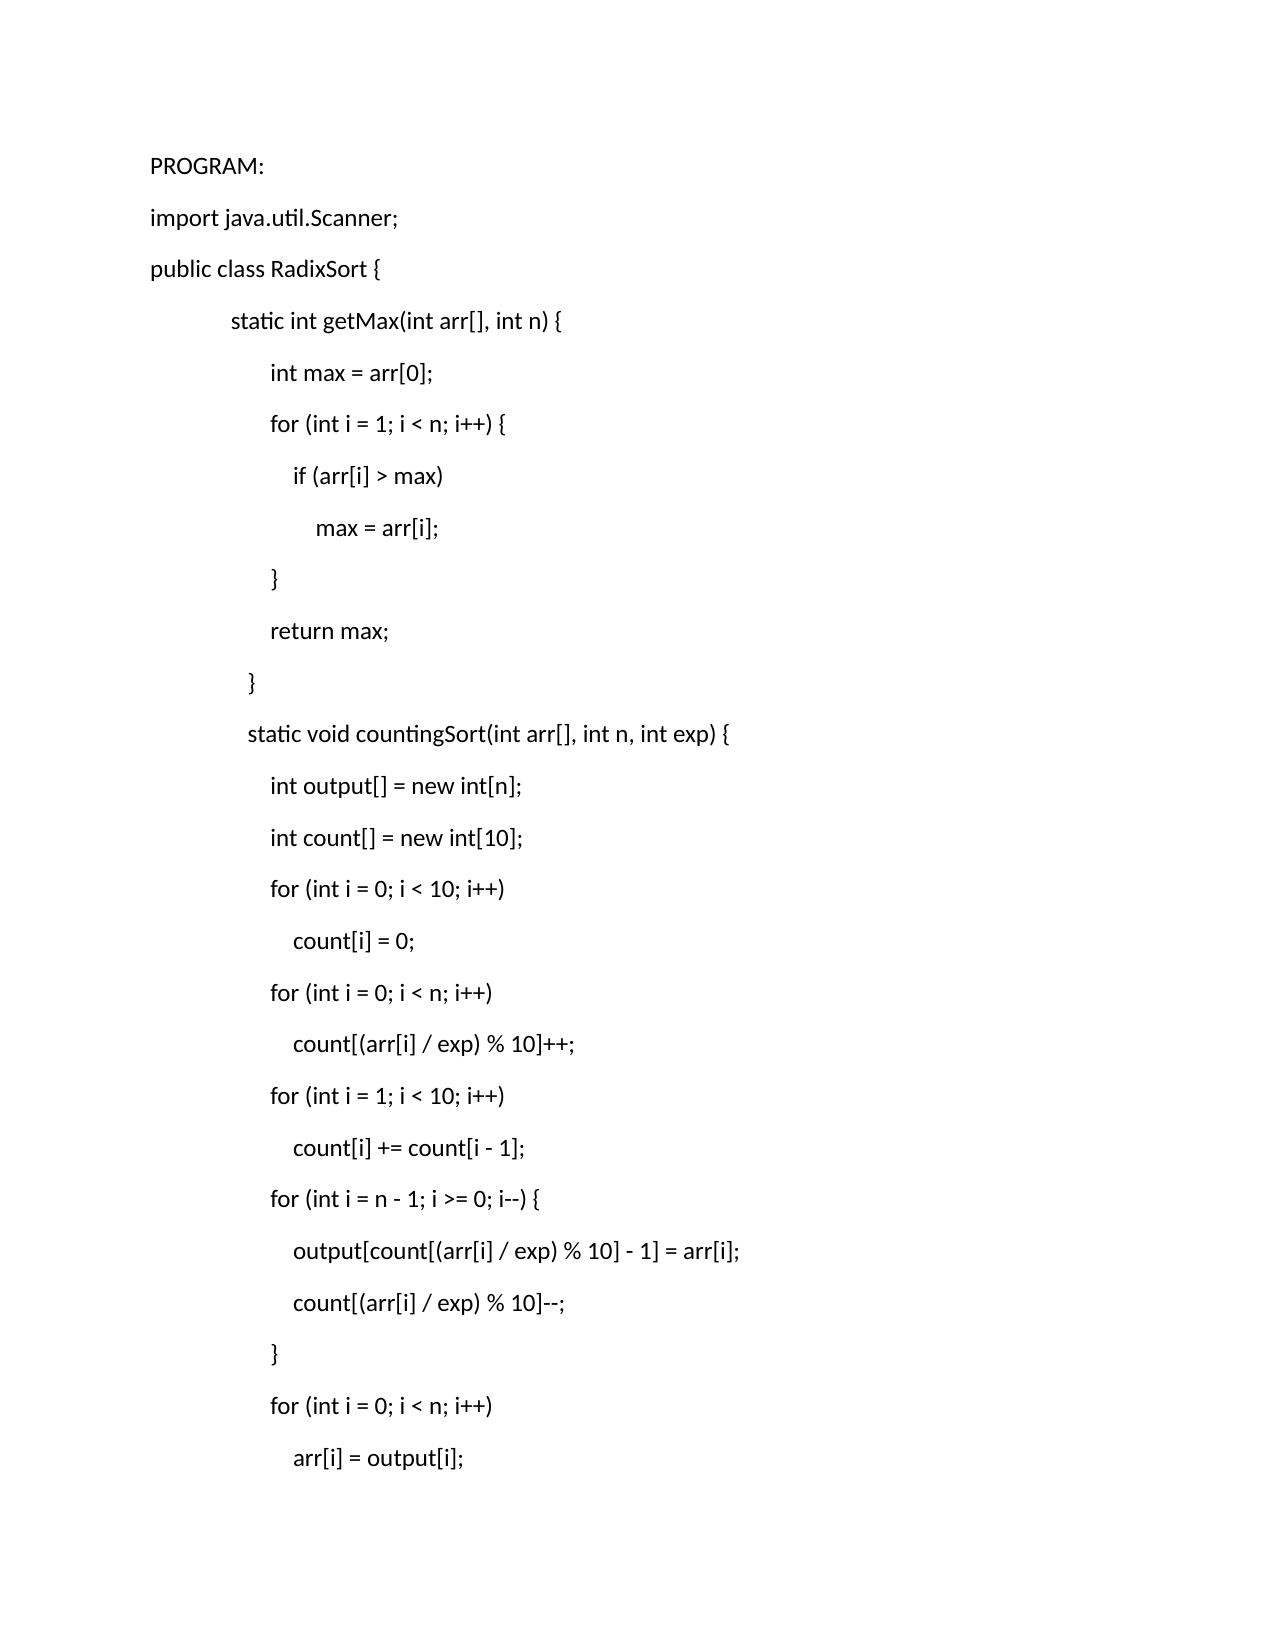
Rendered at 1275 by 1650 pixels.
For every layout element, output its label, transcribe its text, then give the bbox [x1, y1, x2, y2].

text public class RadixSort { [150, 253, 1125, 284]
text } [150, 667, 1125, 697]
text int max = arr[0]; [150, 357, 1125, 387]
text PROGRAM: [150, 150, 1125, 181]
text for (int i = 1; i < n; i++) { [150, 408, 1125, 439]
text } [150, 563, 1125, 594]
text for (int i = 1; i < 10; i++) [150, 1080, 1125, 1111]
text for (int i = n - 1; i >= 0; i--) { [150, 1183, 1125, 1214]
text max = arr[i]; [150, 512, 1125, 542]
text count[i] += count[i - 1]; [150, 1132, 1125, 1162]
text if (arr[i] > max) [150, 460, 1125, 491]
text count[(arr[i] / exp) % 10]++; [150, 1028, 1125, 1059]
text count[i] = 0; [150, 925, 1125, 956]
text import java.util.Scanner; [150, 202, 1125, 232]
text for (int i = 0; i < n; i++) [150, 1390, 1125, 1421]
text count[(arr[i] / exp) % 10]--; [150, 1287, 1125, 1317]
text } [150, 1338, 1125, 1369]
text for (int i = 0; i < n; i++) [150, 977, 1125, 1007]
text static int getMax(int arr[], int n) { [150, 305, 1125, 336]
text int output[] = new int[n]; [150, 770, 1125, 801]
text return max; [150, 615, 1125, 646]
text for (int i = 0; i < 10; i++) [150, 873, 1125, 904]
text output[count[(arr[i] / exp) % 10] - 1] = arr[i]; [150, 1235, 1125, 1266]
text arr[i] = output[i]; [150, 1442, 1125, 1472]
text int count[] = new int[10]; [150, 822, 1125, 852]
text static void countingSort(int arr[], int n, int exp) { [150, 718, 1125, 749]
